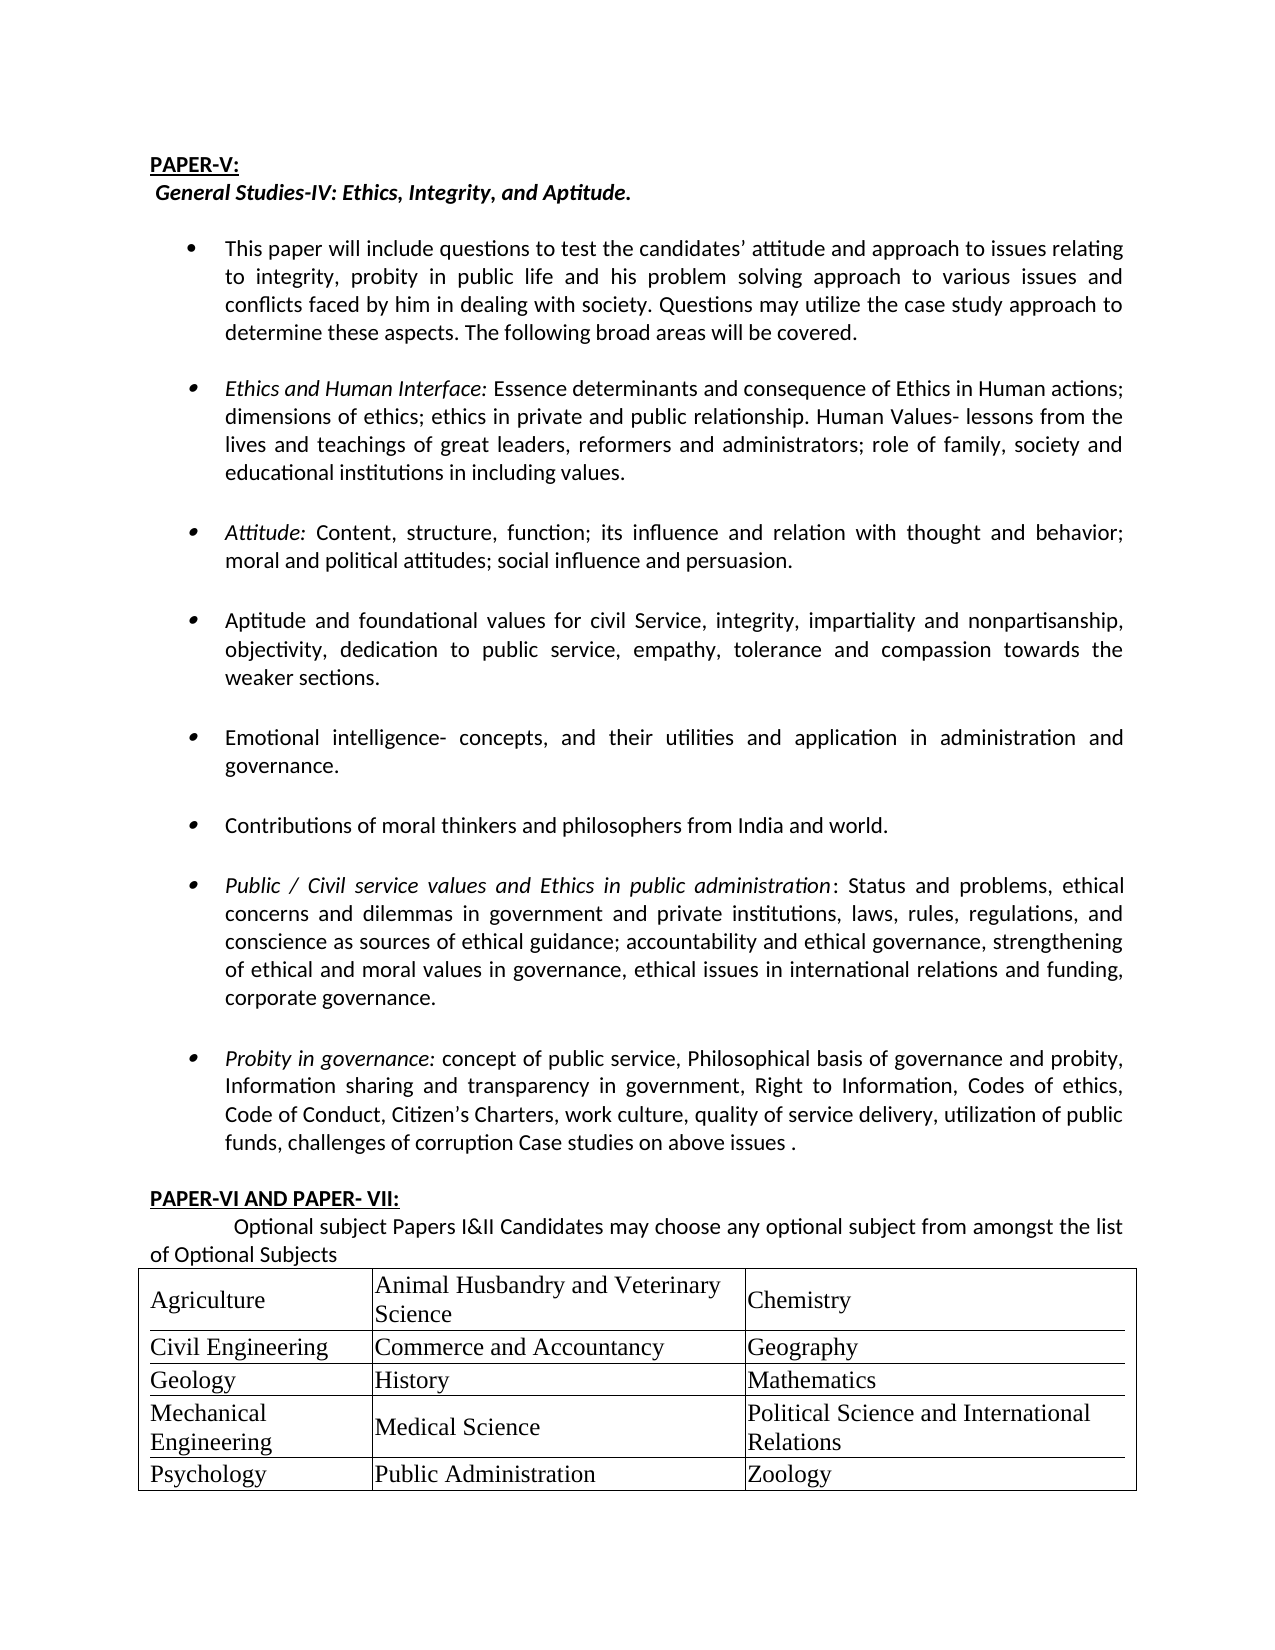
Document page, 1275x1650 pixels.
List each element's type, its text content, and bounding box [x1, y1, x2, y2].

list Contributions of moral thinkers and philosophers from India and world. [187, 811, 1125, 839]
list Public / Civil service values and Ethics in public administration: Status and problems, ethical concerns and dilemmas in government and private institutions, laws, rules, regulations, and conscience as sources of ethical guidance; accountability and ethical governance, strengthening of ethical and moral values in governance, ethical issues in international relations and funding, corporate governance. [187, 871, 1125, 1011]
table_header [373, 1269, 745, 1330]
table_header [139, 1269, 372, 1490]
list Aptitude and foundational values for civil Service, integrity, impartiality and nonpartisanship, objectivity, dedication to public service, empathy, tolerance and compassion towards the weaker sections. [187, 607, 1125, 691]
text PAPER-VI AND PAPER- VII: [150, 1184, 1125, 1212]
table_header [373, 1331, 745, 1363]
list Ethics and Human Interface: Essence determinants and consequence of Ethics in Human actions; dimensions of ethics; ethics in private and public relationship. Human Values- lessons from the lives and teachings of great leaders, reformers and administrators; role of family, society and educational institutions in including values. [187, 374, 1125, 486]
list Emotional intelligence- concepts, and their utilities and application in administration and governance. [187, 723, 1125, 779]
text Optional subject Papers I&II Candidates may choose any optional subject from amongst the list of Optional Subjects [150, 1212, 1125, 1268]
table_header [373, 1458, 745, 1490]
table_header [373, 1396, 745, 1457]
list Attitude: Content, structure, function; its influence and relation with thought and behavior; moral and political attitudes; social influence and persuasion. [187, 518, 1125, 574]
table_header [746, 1269, 1136, 1490]
list Probity in governance: concept of public service, Philosophical basis of governance and probity, Information sharing and transparency in government, Right to Information, Codes of ethics, Code of Conduct, Citizen’s Charters, work culture, quality of service delivery, utilization of public funds, challenges of corruption Case studies on above issues . [187, 1044, 1125, 1156]
list This paper will include questions to test the candidates’ attitude and approach to issues relating to integrity, probity in public life and his problem solving approach to various issues and conflicts faced by him in dealing with society. Questions may utilize the case study approach to determine these aspects. The following broad areas will be covered. [187, 234, 1125, 346]
table_header [373, 1364, 745, 1395]
text General Studies-IV: Ethics, Integrity, and Aptitude. [150, 178, 1125, 206]
text PAPER-V: [150, 150, 1125, 178]
